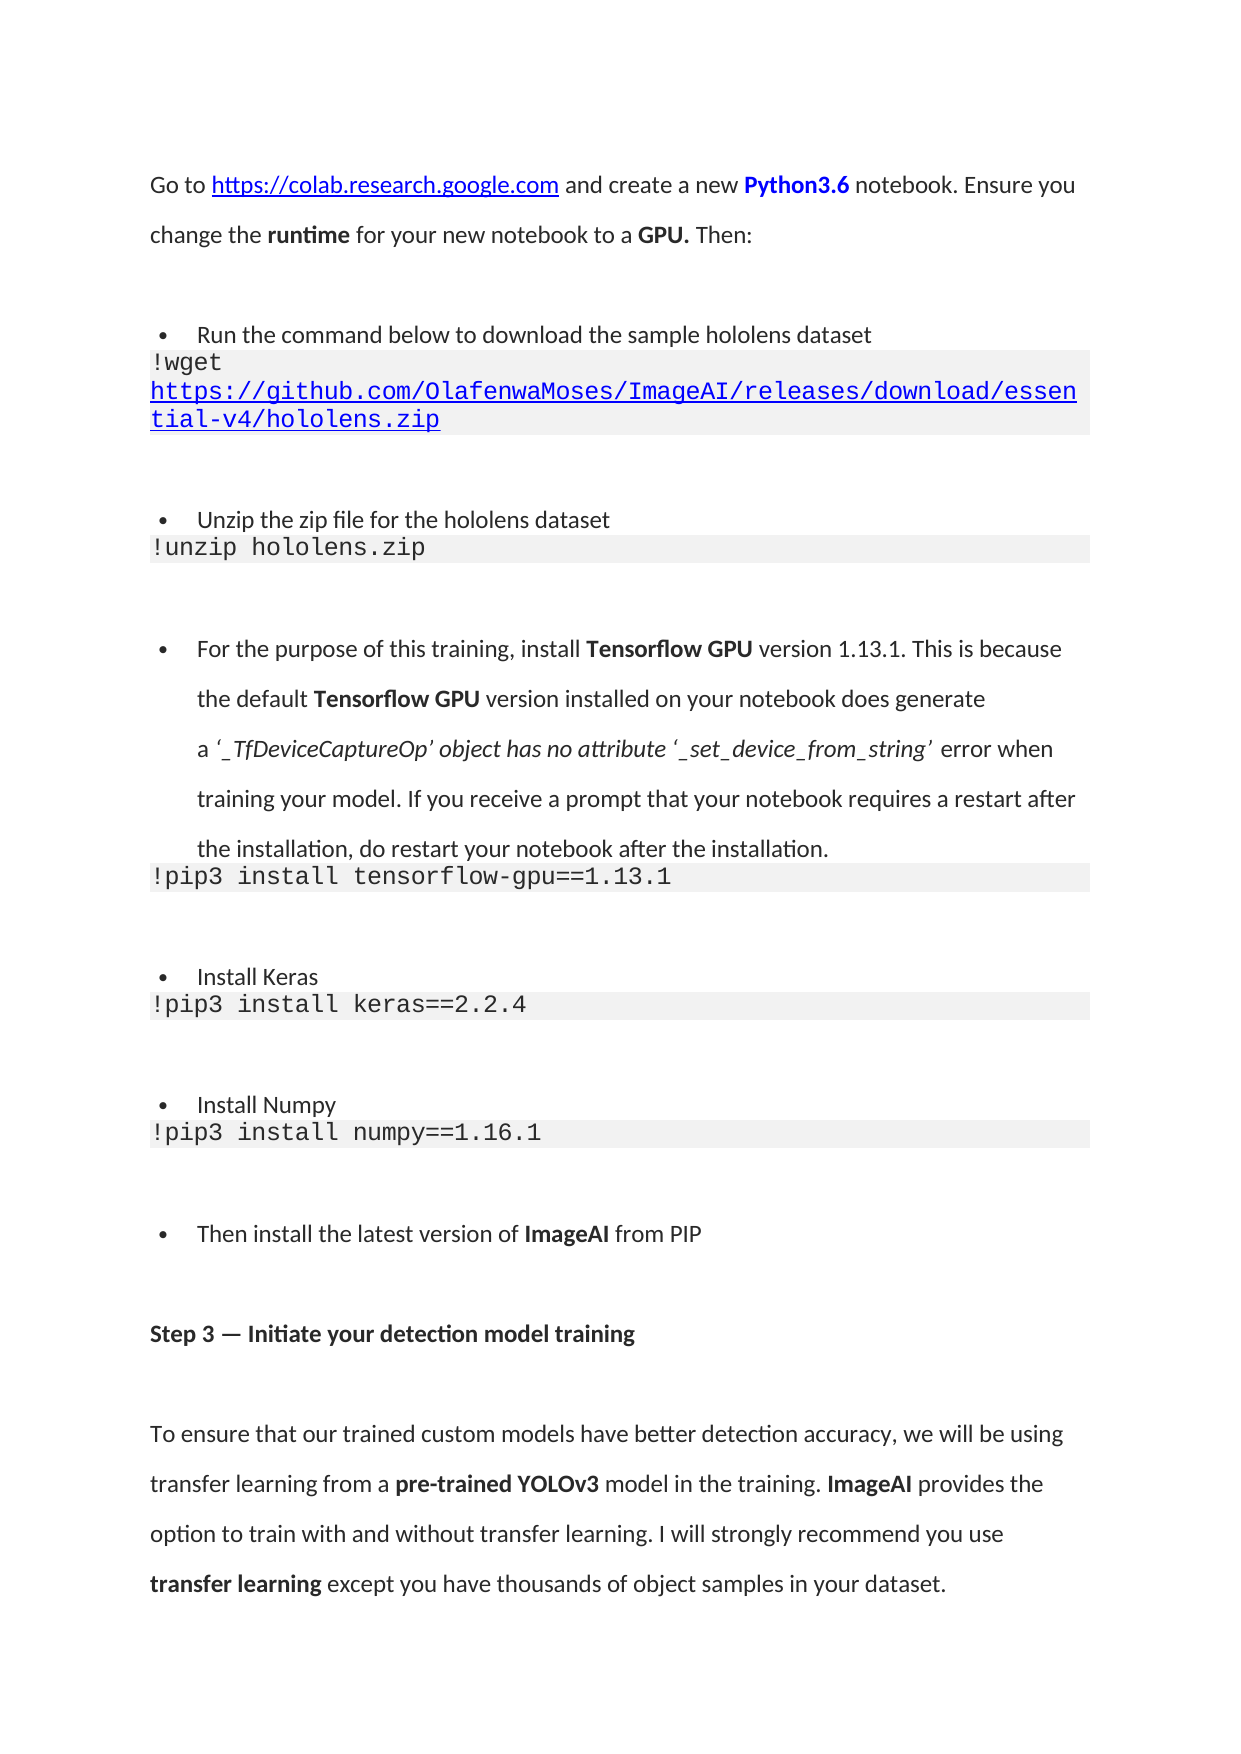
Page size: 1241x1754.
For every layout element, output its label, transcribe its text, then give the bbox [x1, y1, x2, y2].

list Then install the latest version of ImageAI from PIP [159, 1198, 1090, 1248]
text !pip3 install keras==2.2.4 [150, 992, 1090, 1020]
list Install Keras [159, 942, 1090, 992]
text Step 3 — Initiate your detection model training [150, 1298, 1090, 1348]
text !pip3 install numpy==1.16.1 [150, 1120, 1090, 1148]
text To ensure that our trained custom models have better detection accuracy, we will be using transfer learning from a pre-trained YOLOv3 model in the training. ImageAI provides the option to train with and without transfer learning. I will strongly recommend you use transfer learning except you have thousands of object samples in your dataset. [150, 1398, 1090, 1598]
text Go to https://colab.research.google.com and create a new Python3.6 notebook. Ensure you change the runtime for your new notebook to a GPU. Then: [150, 150, 1090, 250]
list Install Numpy [159, 1070, 1090, 1120]
list Unzip the zip file for the hololens dataset [159, 485, 1090, 535]
text !pip3 install tensorflow-gpu==1.13.1 [150, 863, 1090, 892]
list For the purpose of this training, install Tensorflow GPU version 1.13.1. This is because the default Tensorflow GPU version installed on your notebook does generate a ‘_TfDeviceCaptureOp’ object has no attribute ‘_set_device_from_string’ error when training your model. If you receive a prompt that your notebook requires a restart after the installation, do restart your notebook after the installation. [159, 613, 1090, 863]
text !wget https://github.com/OlafenwaMoses/ImageAI/releases/download/essential-v4/hololens.zip [150, 350, 1090, 435]
list Run the command below to download the sample hololens dataset [159, 300, 1090, 350]
text !unzip hololens.zip [150, 535, 1090, 563]
